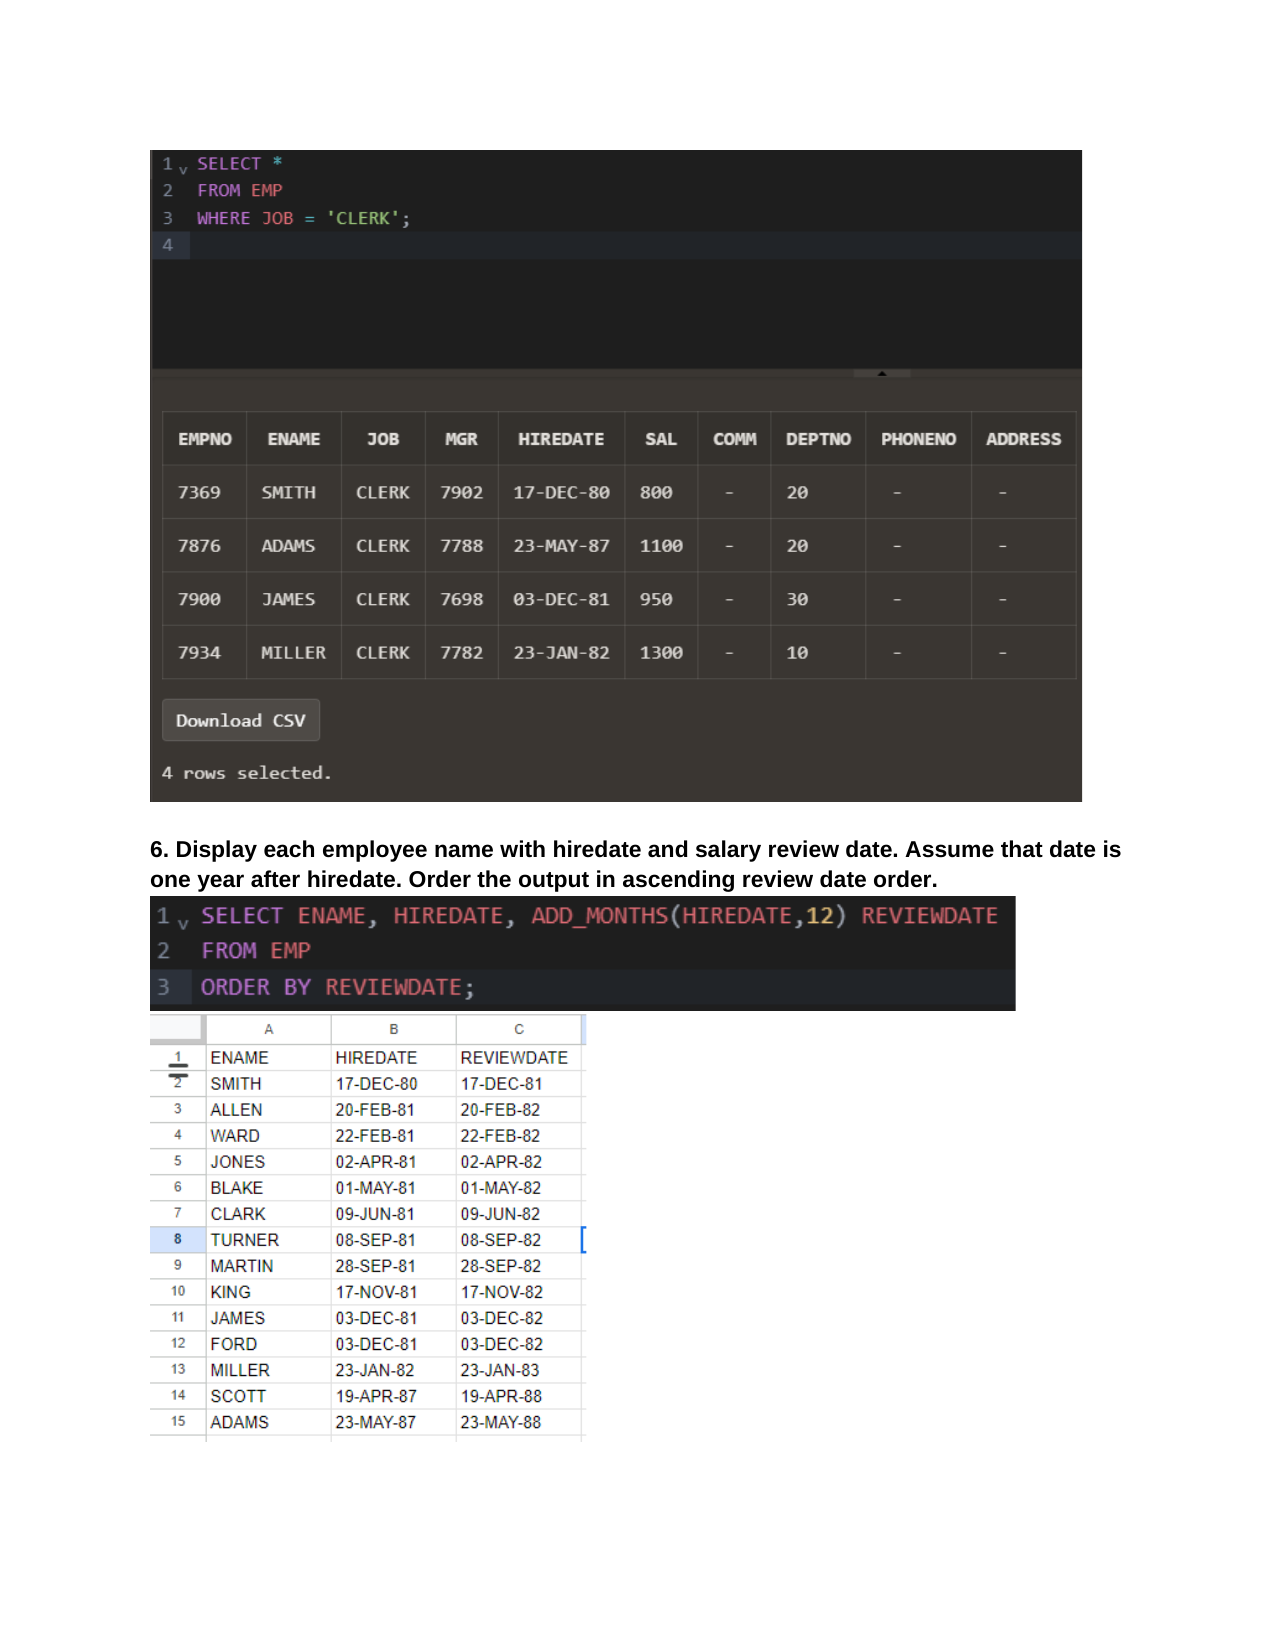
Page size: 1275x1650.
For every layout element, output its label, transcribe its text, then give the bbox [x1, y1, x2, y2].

picture [150, 150, 1083, 802]
picture [150, 1013, 587, 1442]
picture [150, 896, 1016, 1011]
text 6. Display each employee name with hiredate and salary review date. Assume that date is one year after hiredate. Order the output in ascending review date order. [150, 836, 1125, 892]
